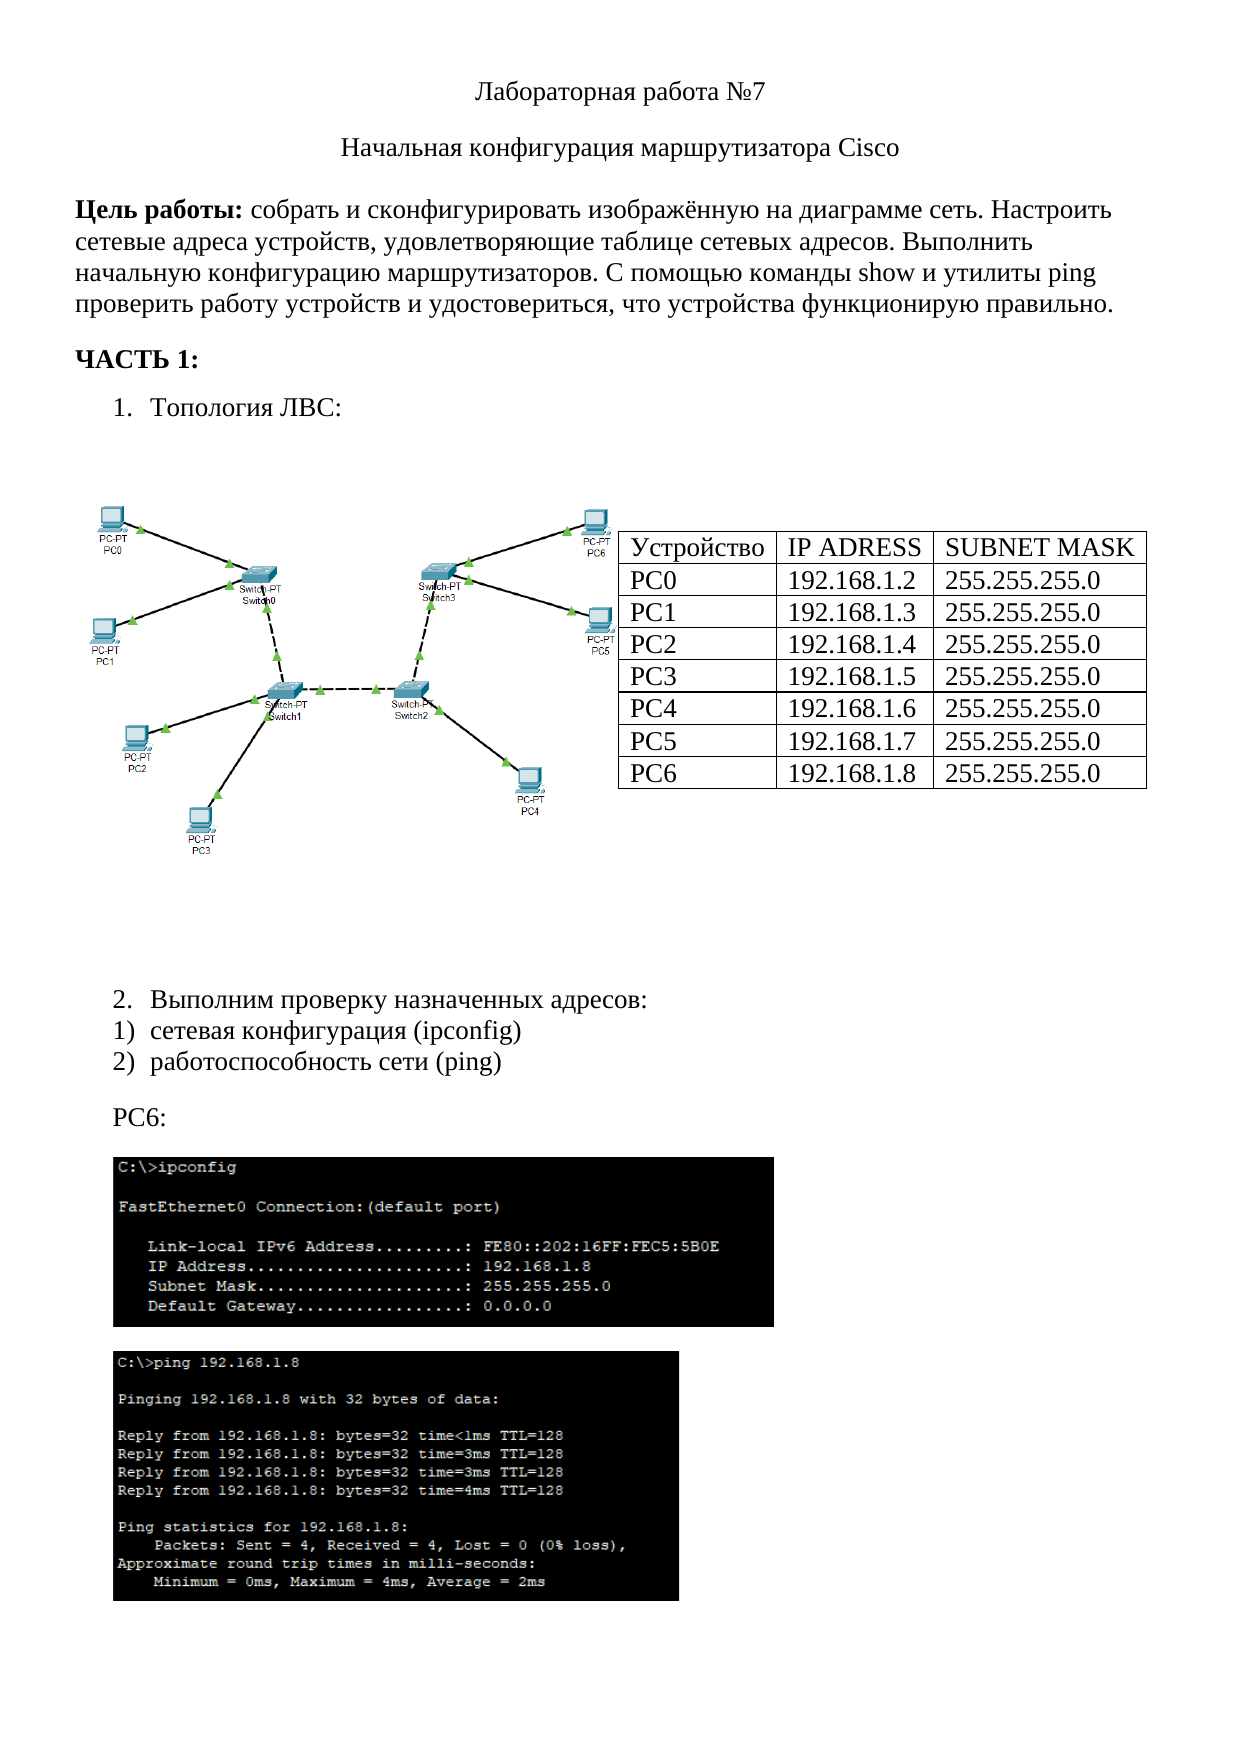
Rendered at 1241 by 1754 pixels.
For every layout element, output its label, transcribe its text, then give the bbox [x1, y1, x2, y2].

picture [36, 447, 661, 870]
table_cell 255.255.255.0 [934, 564, 1146, 595]
text Лабораторная работа №7 [75, 75, 1165, 106]
text ЧАСТЬ 1: [75, 343, 1165, 374]
table_cell PC0 [619, 564, 776, 595]
table_cell 255.255.255.0 [934, 596, 1146, 627]
table_cell 192.168.1.7 [777, 725, 933, 756]
table_cell PC4 [619, 693, 776, 724]
table_cell 192.168.1.8 [777, 757, 933, 788]
table_cell 192.168.1.6 [777, 693, 933, 724]
list сетевая конфигурация (ipconfig) [112, 1014, 1165, 1045]
table_header Устройство [619, 532, 776, 563]
table_cell 255.255.255.0 [934, 628, 1146, 659]
text PC6: [112, 1101, 1165, 1133]
table_cell PC3 [619, 660, 776, 691]
table_cell PC6 [619, 757, 776, 788]
table_cell PC1 [619, 596, 776, 627]
table_header SUBNET MASK [934, 532, 1146, 563]
table_cell 192.168.1.2 [777, 564, 933, 595]
text Цель работы: cобрать и сконфигурировать изображённую на диаграмме сеть. Настроить сетевые адреса устройств, удовлетворяющие таблице сетевых адресов. Выполнить начальную конфигурацию маршрутизаторов. С помощью команды show и утилиты ping проверить работу устройств и удостовериться, что устройства функционирую правильно. [75, 193, 1165, 318]
table_cell 255.255.255.0 [934, 757, 1146, 788]
table_header IP ADRESS [777, 532, 933, 563]
text Начальная конфигурация маршрутизатора Cisco [75, 131, 1165, 162]
table_cell PC5 [619, 725, 776, 756]
list работоспособность сети (ping) [112, 1045, 1165, 1076]
table_cell 255.255.255.0 [934, 725, 1146, 756]
picture [112, 1157, 774, 1327]
list Выполним проверку назначенных адресов: [112, 983, 1165, 1014]
picture [112, 1351, 680, 1601]
table_cell PC2 [619, 628, 776, 659]
table_cell 255.255.255.0 [934, 660, 1146, 691]
table_cell 192.168.1.3 [777, 596, 933, 627]
table_cell 255.255.255.0 [934, 693, 1146, 724]
table_cell 192.168.1.5 [777, 660, 933, 691]
table_cell 192.168.1.4 [777, 628, 933, 659]
list Топология ЛВС: [112, 391, 1165, 422]
